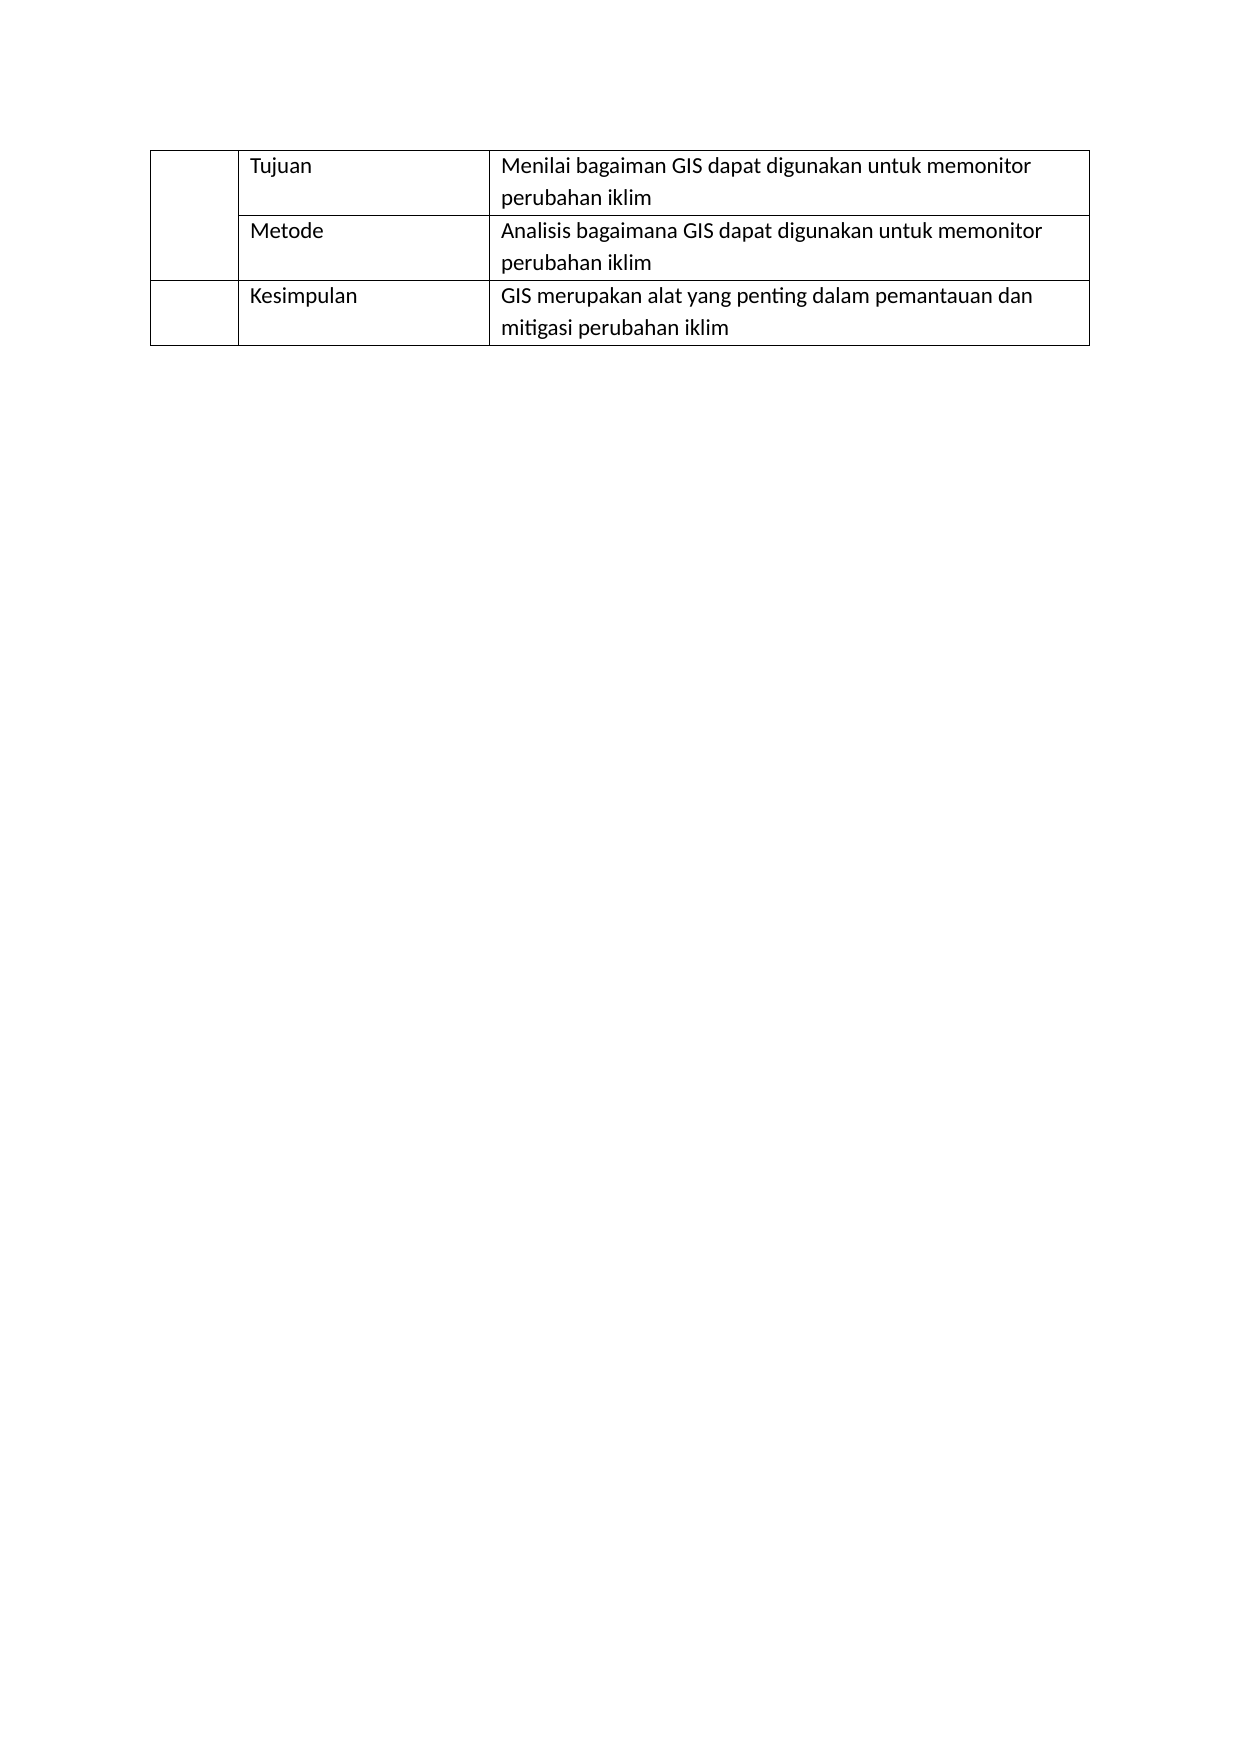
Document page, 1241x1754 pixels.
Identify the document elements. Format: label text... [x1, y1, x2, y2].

table_cell Kesimpulan [239, 281, 489, 345]
table_cell Analisis bagaimana GIS dapat digunakan untuk memonitor perubahan iklim [490, 216, 1089, 280]
table_cell GIS merupakan alat yang penting dalam pemantauan dan mitigasi perubahan iklim [490, 281, 1089, 345]
table_cell Tujuan [239, 151, 489, 215]
table_cell Menilai bagaiman GIS dapat digunakan untuk memonitor perubahan iklim [490, 151, 1089, 215]
table_cell Metode [239, 216, 489, 280]
table_cell [151, 281, 238, 345]
